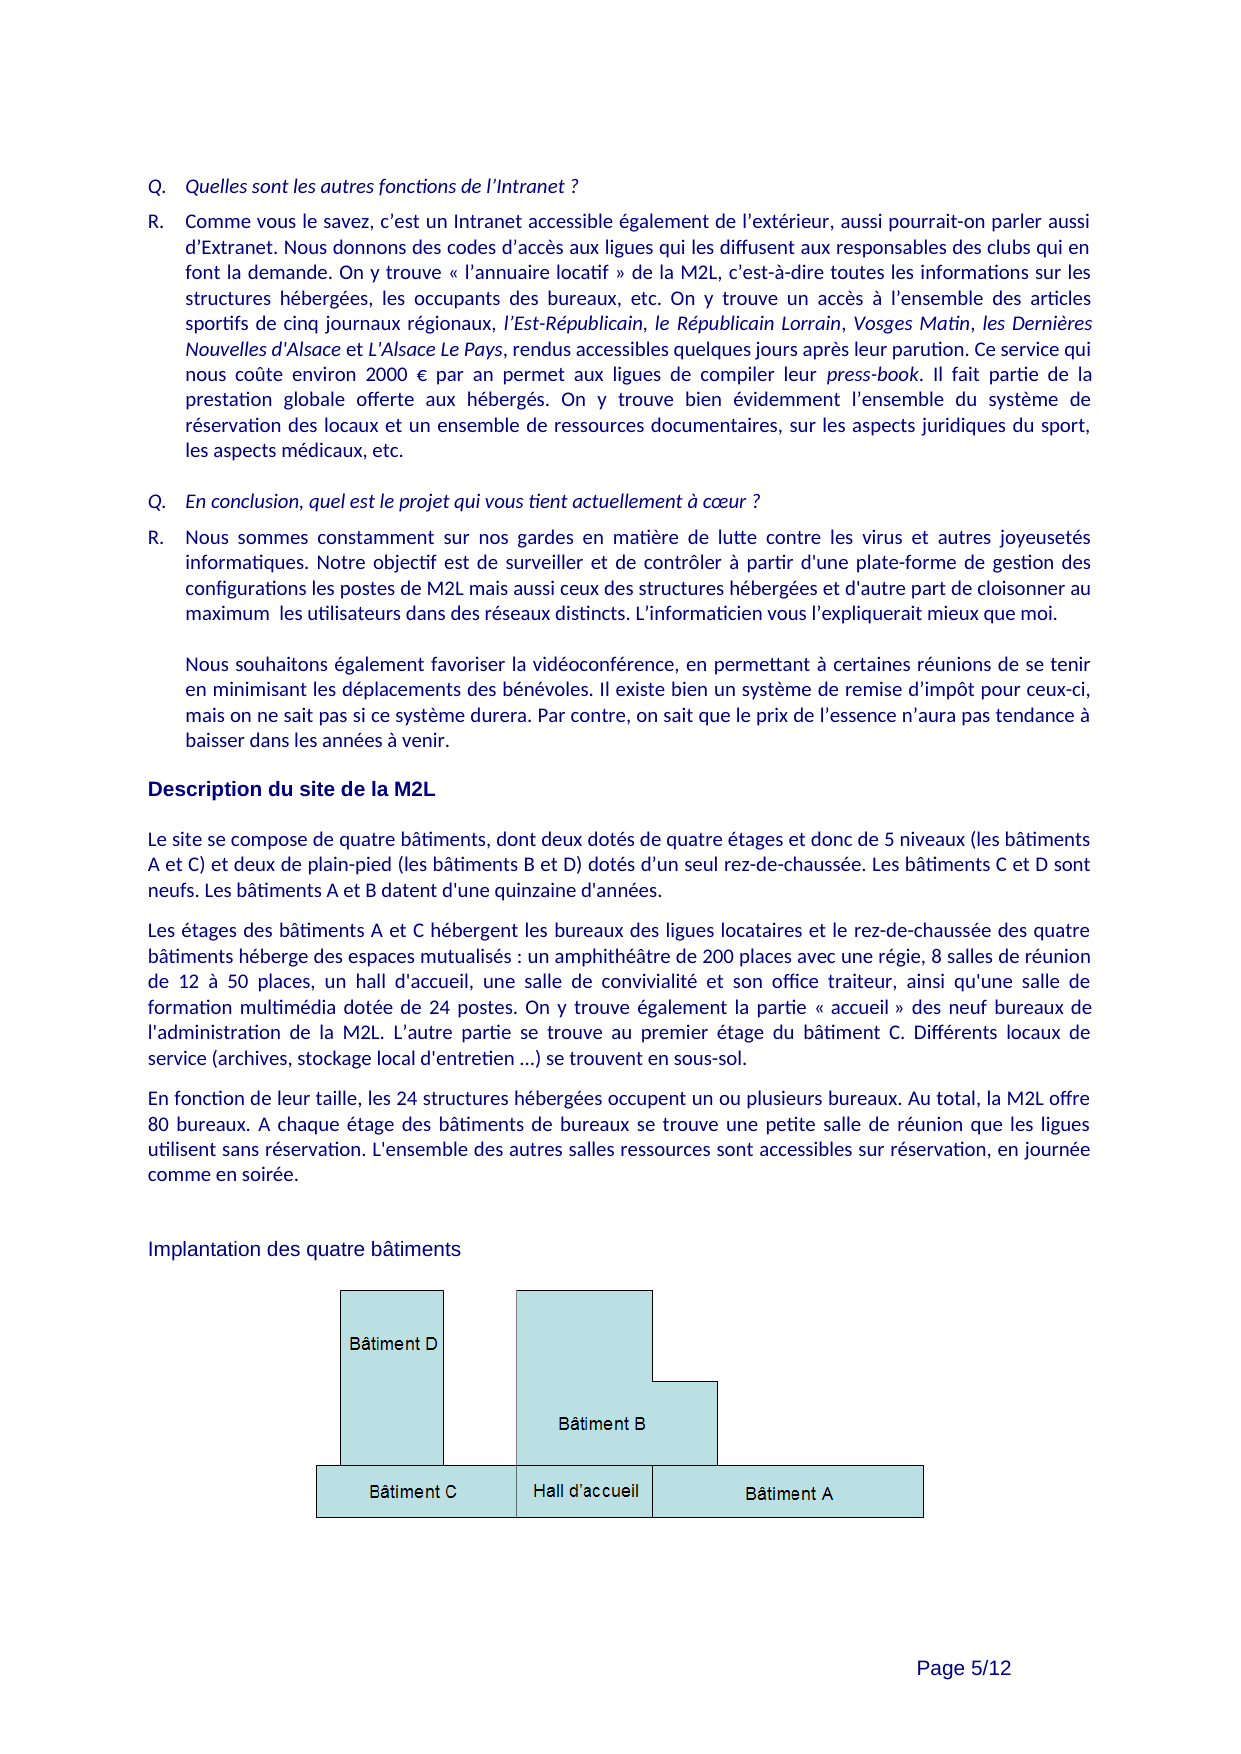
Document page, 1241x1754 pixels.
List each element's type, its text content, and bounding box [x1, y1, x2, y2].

text R. Comme vous le savez, c’est un Intranet accessible également de l’extérieur, aussi pourrait-on parler aussi d’Extranet. Nous donnons des codes d’accès aux ligues qui les diffusent aux responsables des clubs qui en font la demande. On y trouve « l’annuaire locatif » de la M2L, c’est-à-dire toutes les informations sur les structures hébergées, les occupants des bureaux, etc. On y trouve un accès à l’ensemble des articles sportifs de cinq journaux régionaux, l’Est-Républicain, le Républicain Lorrain, Vosges Matin, les Dernières Nouvelles d'Alsace et L'Alsace Le Pays, rendus accessibles quelques jours après leur parution. Ce service qui nous coûte environ 2000 € par an permet aux ligues de compiler leur press-book. Il fait partie de la prestation globale offerte aux hébergés. On y trouve bien évidemment l’ensemble du système de réservation des locaux et un ensemble de ressources documentaires, sur les aspects juridiques du sport, les aspects médicaux, etc. [148, 209, 1092, 463]
subtitle Description du site de la M2L [148, 777, 1092, 801]
picture [310, 1284, 930, 1524]
text Q. En conclusion, quel est le projet qui vous tient actuellement à cœur ? [148, 488, 1092, 514]
text Les étages des bâtiments A et C hébergent les bureaux des ligues locataires et le rez-de-chaussée des quatre bâtiments héberge des espaces mutualisés : un amphithéâtre de 200 places avec une régie, 8 salles de réunion de 12 à 50 places, un hall d'accueil, une salle de convivialité et son office traiteur, ainsi qu'une salle de formation multimédia dotée de 24 postes. On y trouve également la partie « accueil » des neuf bureaux de l'administration de la M2L. L’autre partie se trouve au premier étage du bâtiment C. Différents locaux de service (archives, stockage local d'entretien ...) se trouvent en sous-sol. [148, 918, 1092, 1070]
text Q. Quelles sont les autres fonctions de l’Intranet ? [148, 173, 1092, 198]
text En fonction de leur taille, les 24 structures hébergées occupent un ou plusieurs bureaux. Au total, la M2L offre 80 bureaux. A chaque étage des bâtiments de bureaux se trouve une petite salle de réunion que les ligues utilisent sans réservation. L'ensemble des autres salles ressources sont accessibles sur réservation, en journée comme en soirée. [148, 1085, 1092, 1187]
text Le site se compose de quatre bâtiments, dont deux dotés de quatre étages et donc de 5 niveaux (les bâtiments A et C) et deux de plain-pied (les bâtiments B et D) dotés d’un seul rez-de-chaussée. Les bâtiments C et D sont neufs. Les bâtiments A et B datent d'une quinzaine d'années. [148, 826, 1092, 902]
text Nous souhaitons également favoriser la vidéoconférence, en permettant à certaines réunions de se tenir en minimisant les déplacements des bénévoles. Il existe bien un système de remise d’impôt pour ceux-ci, mais on ne sait pas si ce système durera. Par contre, on sait que le prix de l’essence n’aura pas tendance à baisser dans les années à venir. [185, 651, 1092, 753]
text Implantation des quatre bâtiments [148, 1236, 1092, 1260]
text R. Nous sommes constamment sur nos gardes en matière de lutte contre les virus et autres joyeusetés informatiques. Notre objectif est de surveiller et de contrôler à partir d'une plate-forme de gestion des configurations les postes de M2L mais aussi ceux des structures hébergées et d'autre part de cloisonner au maximum les utilisateurs dans des réseaux distincts. L’informaticien vous l’expliquerait mieux que moi. [148, 524, 1092, 626]
